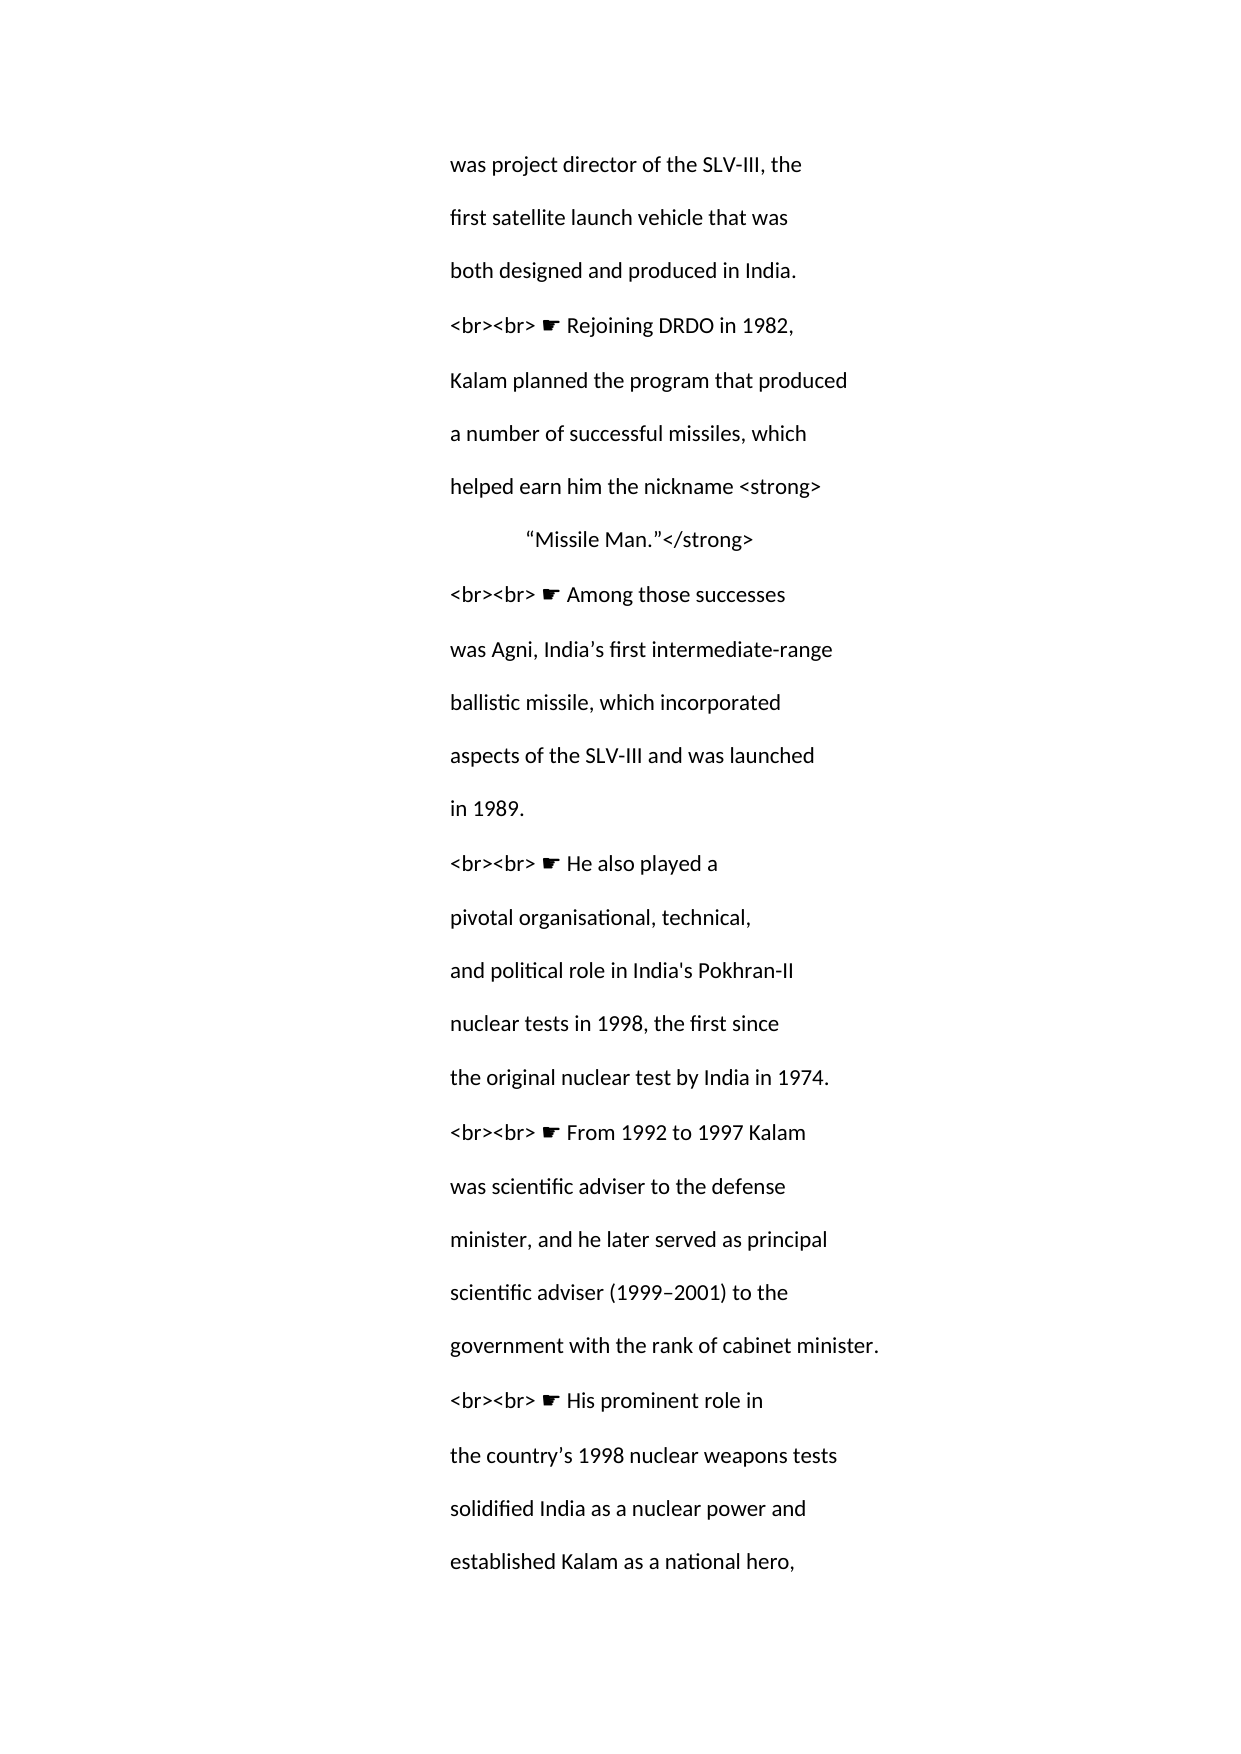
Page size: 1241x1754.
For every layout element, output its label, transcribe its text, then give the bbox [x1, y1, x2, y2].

text nuclear tests in 1998, the first since [150, 1009, 1090, 1038]
text ballistic missile, which incorporated [150, 688, 1090, 716]
text helped earn him the nickname <strong> [150, 472, 1090, 500]
text the country’s 1998 nuclear weapons tests [150, 1441, 1090, 1469]
text minister, and he later served as principal [150, 1225, 1090, 1253]
text was scientific adviser to the defense [150, 1172, 1090, 1200]
text in 1989. [150, 794, 1090, 822]
text established Kalam as a national hero, [150, 1547, 1090, 1575]
text Kalam planned the program that produced [150, 366, 1090, 394]
text a number of successful missiles, which [150, 419, 1090, 447]
text and political role in India's Pokhran-II [150, 957, 1090, 984]
text <br><br> ☛ He also played a [150, 847, 1090, 878]
text was project director of the SLV-III, the [150, 150, 1090, 178]
text “Missile Man.”</strong> [150, 525, 1090, 553]
text aspects of the SLV-III and was launched [150, 741, 1090, 769]
text the original nuclear test by India in 1974. [150, 1063, 1090, 1091]
text <br><br> ☛ His prominent role in [150, 1384, 1090, 1416]
text government with the rank of cabinet minister. [150, 1331, 1090, 1359]
text solidified India as a nuclear power and [150, 1494, 1090, 1522]
text <br><br> ☛ Among those successes [150, 578, 1090, 609]
text <br><br> ☛ Rejoining DRDO in 1982, [150, 309, 1090, 340]
text pivotal organisational, technical, [150, 903, 1090, 932]
text both designed and produced in India. [150, 256, 1090, 284]
text scientific adviser (1999–2001) to the [150, 1278, 1090, 1306]
text first satellite launch vehicle that was [150, 203, 1090, 231]
text was Agni, India’s first intermediate-range [150, 635, 1090, 663]
text <br><br> ☛ From 1992 to 1997 Kalam [150, 1116, 1090, 1147]
